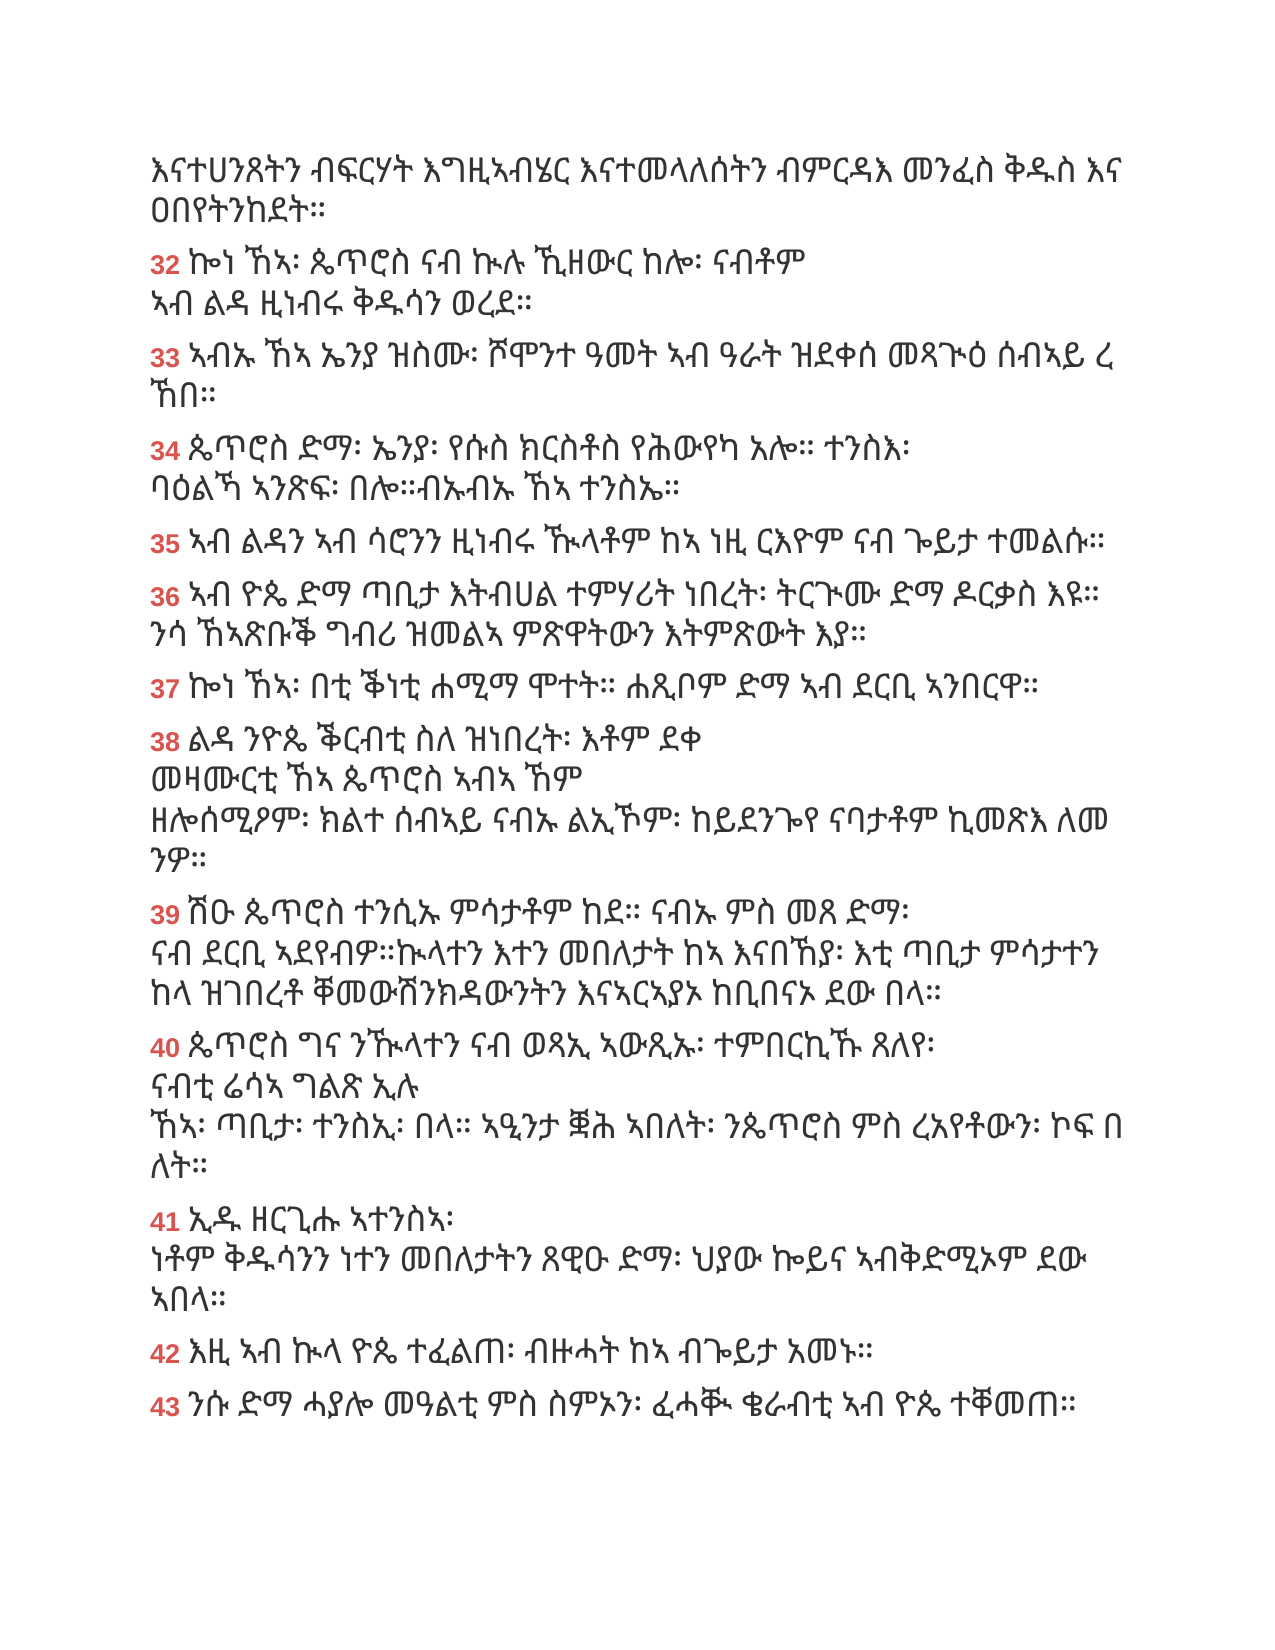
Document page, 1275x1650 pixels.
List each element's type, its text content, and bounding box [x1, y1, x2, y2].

text 33 ኣብኡ ኸኣ ኤንያ ዝስሙ፡ ሾሞንተ ዓመት ኣብ ዓራት ዝደቀሰ መጻጒዕ ሰብኣይ ረኸበ። [150, 336, 1125, 416]
text 39 ሽዑ ጴጥሮስ ተንሲኡ ምሳታቶም ከደ። ናብኡ ምስ መጸ ድማ፡ ናብ ደርቢ ኣደየብዎ።ኲላተን እተን መበለታት ከኣ እናበኸያ፡ እቲ ጣቢታ ምሳታተን ከላ ዝገበረቶ ቐመውሽንክዳውንትን እናኣርኣያኦ ከቢበናኦ ደው በላ። [150, 893, 1125, 1013]
text 32 ኰነ ኸኣ፡ ጴጥሮስ ናብ ኲሉ ኺዘውር ከሎ፡ ናብቶም ኣብ ልዳ ዚነብሩ ቅዱሳን ወረደ። [150, 243, 1125, 323]
text 42 እዚ ኣብ ኲላ ዮጴ ተፈልጠ፡ ብዙሓት ከኣ ብጐይታ አመኑ። [150, 1332, 1125, 1372]
text 41 ኢዱ ዘርጊሑ ኣተንስኣ፡ ነቶም ቅዱሳንን ነተን መበለታትን ጸዊዑ ድማ፡ ህያው ኰይና ኣብቅድሚኦም ደው ኣበላ። [150, 1199, 1125, 1319]
text 38 ልዳ ንዮጴ ቕርብቲ ስለ ዝነበረት፡ እቶም ደቀ መዛሙርቲ ኸኣ ጴጥሮስ ኣብኣ ኸም ዘሎሰሚዖም፡ ክልተ ሰብኣይ ናብኡ ልኢኾም፡ ከይደንጐየ ናባታቶም ኪመጽእ ለመንዎ። [150, 719, 1125, 880]
text 43 ንሱ ድማ ሓያሎ መዓልቲ ምስ ስምኦን፡ ፈሓቚ ቄራብቲ ኣብ ዮጴ ተቐመጠ። [150, 1384, 1125, 1425]
text 34 ጴጥሮስ ድማ፡ ኤንያ፡ የሱስ ክርስቶስ የሕውየካ አሎ። ተንስእ፡ ባዕልኻ ኣንጽፍ፡ በሎ።ብኡብኡ ኸኣ ተንስኤ። [150, 428, 1125, 509]
text 40 ጴጥሮስ ግና ንዂላተን ናብ ወጻኢ ኣውጺኡ፡ ተምበርኪኹ ጸለየ፡ ናብቲ ሬሳኣ ግልጽ ኢሉ ኸኣ፡ ጣቢታ፡ ተንስኢ፡ በላ። ኣዒንታ ቛሕ ኣበለት፡ ንጴጥሮስ ምስ ረአየቶውን፡ ኮፍ በለት። [150, 1026, 1125, 1186]
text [150, 150, 1125, 230]
text 36 ኣብ ዮጴ ድማ ጣቢታ እትብሀል ተምሃሪት ነበረት፡ ትርጒሙ ድማ ዶርቃስ እዩ። ንሳ ኸኣጽቡቕ ግብሪ ዝመልኣ ምጽዋትውን እትምጽውት እያ። [150, 574, 1125, 654]
text 35 ኣብ ልዳን ኣብ ሳሮንን ዚነብሩ ዂላቶም ከኣ ነዚ ርእዮም ናብ ጐይታ ተመልሱ። [150, 521, 1125, 561]
text 37 ኰነ ኸኣ፡ በቲ ቕነቲ ሐሚማ ሞተት። ሐጺቦም ድማ ኣብ ደርቢ ኣንበርዋ። [150, 667, 1125, 707]
